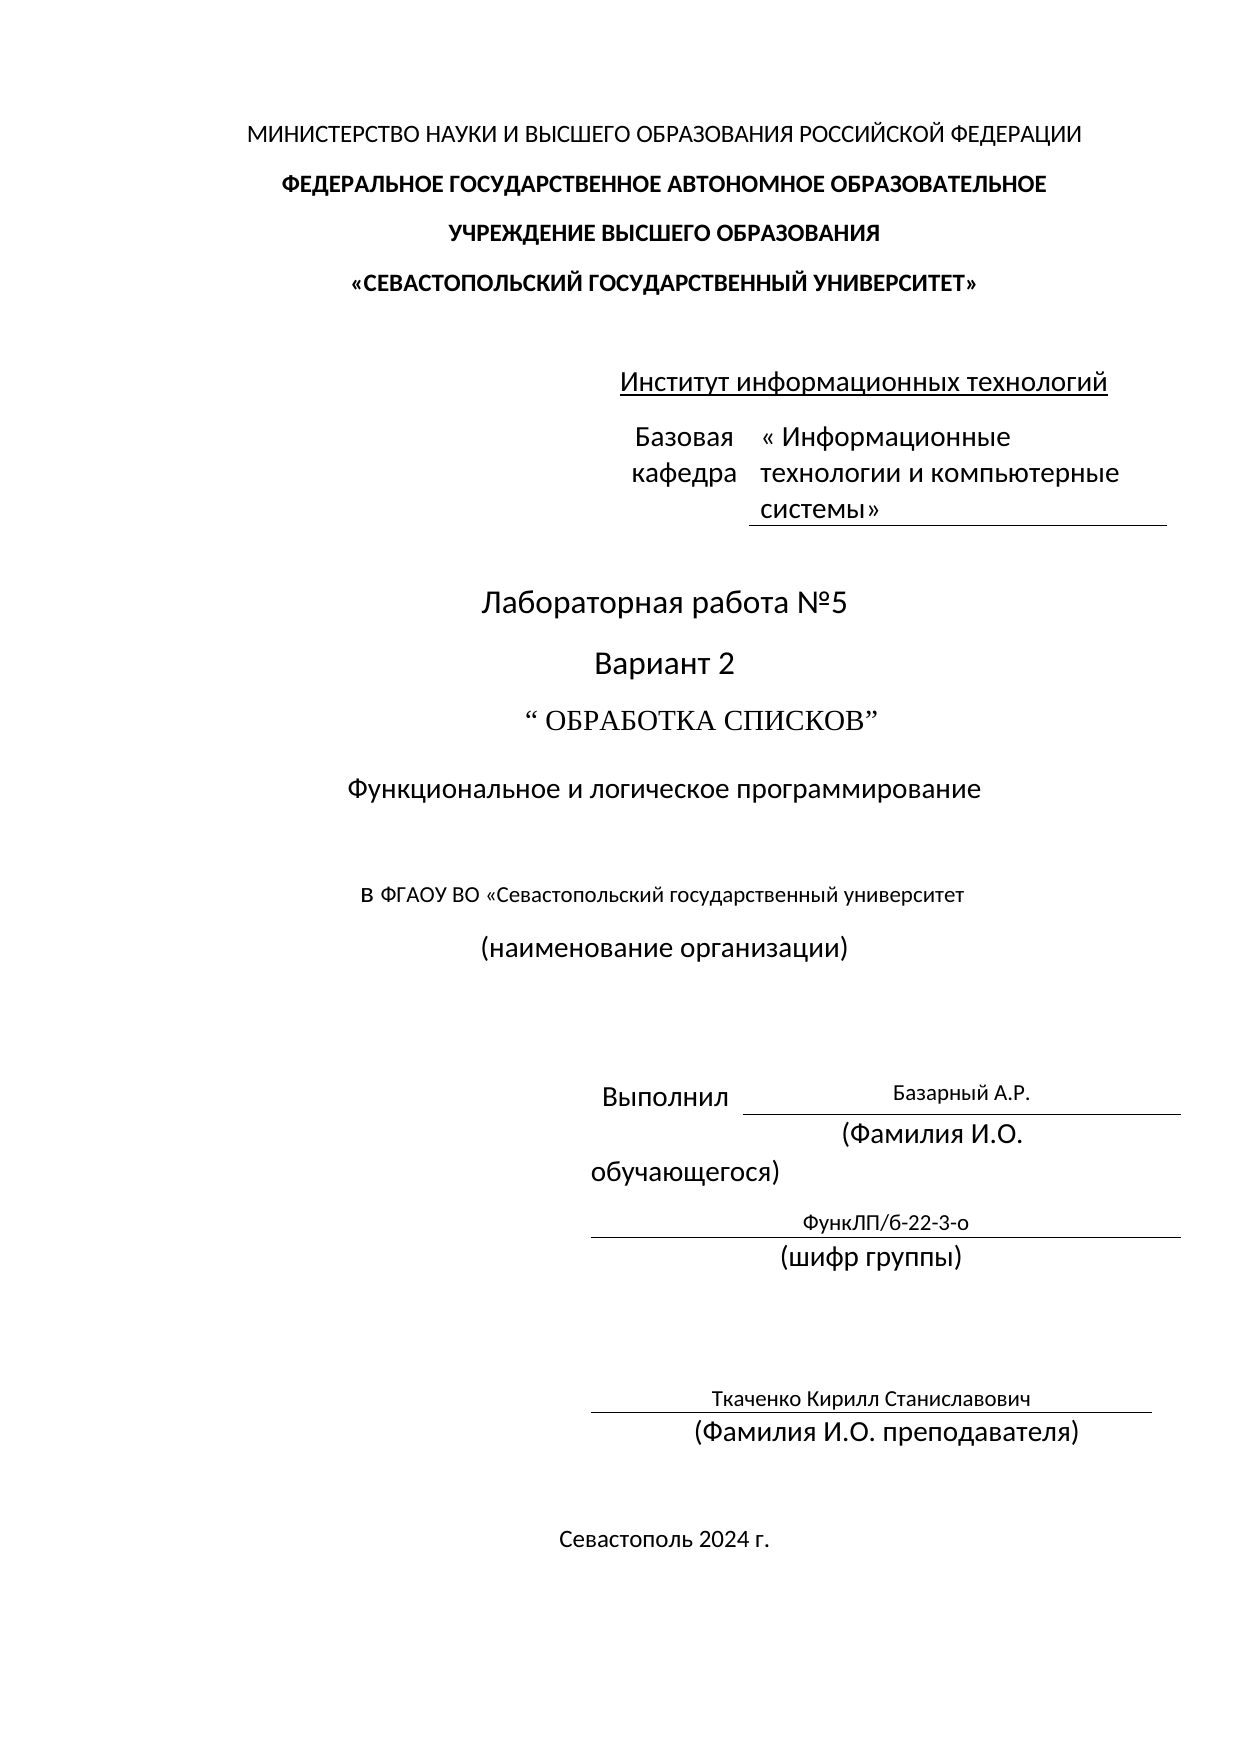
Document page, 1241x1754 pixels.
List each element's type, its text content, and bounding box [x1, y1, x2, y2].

text Институт информационных технологий [620, 363, 1152, 399]
table_header «» [749, 419, 1167, 525]
text ФЕДЕРАЛЬНОЕ ГОСУДАРСТВЕННОЕ АВТОНОМНОЕ ОБРАЗОВАТЕЛЬНОЕ [177, 168, 1152, 198]
table_header Базовая кафедра [620, 419, 749, 525]
table_header [591, 1209, 1181, 1237]
text УЧРЕЖДЕНИЕ ВЫСШЕГО ОБРАЗОВАНИЯ [177, 217, 1152, 248]
text Лабораторная работа №5 [177, 581, 1152, 622]
text «СЕВАСТОПОЛЬСКИЙ ГОСУДАРСТВЕННЫЙ УНИВЕРСИТЕТ» [177, 267, 1152, 297]
text МИНИСТЕРСТВО НАУКИ И ВЫСШЕГО ОБРАЗОВАНИЯ РОССИЙСКОЙ ФЕДЕРАЦИИ [177, 118, 1152, 149]
text Функциональное и логическое программирование [177, 770, 1152, 805]
text (шифр группы) [591, 1238, 1152, 1273]
text Севастополь 202 г. [177, 1523, 1152, 1553]
table_header Выполнил [591, 1078, 743, 1114]
text Вариант 2 [177, 642, 1152, 683]
text (наименование организации) [177, 929, 1152, 965]
text (Фамилия И.О. обучающегося) [591, 1115, 1152, 1189]
text “ ОБРАБОТКА СПИСКОВ” [177, 703, 1152, 736]
text (Фамилия И.О. преподавателя) [664, 1413, 1152, 1448]
text в [177, 874, 1152, 910]
